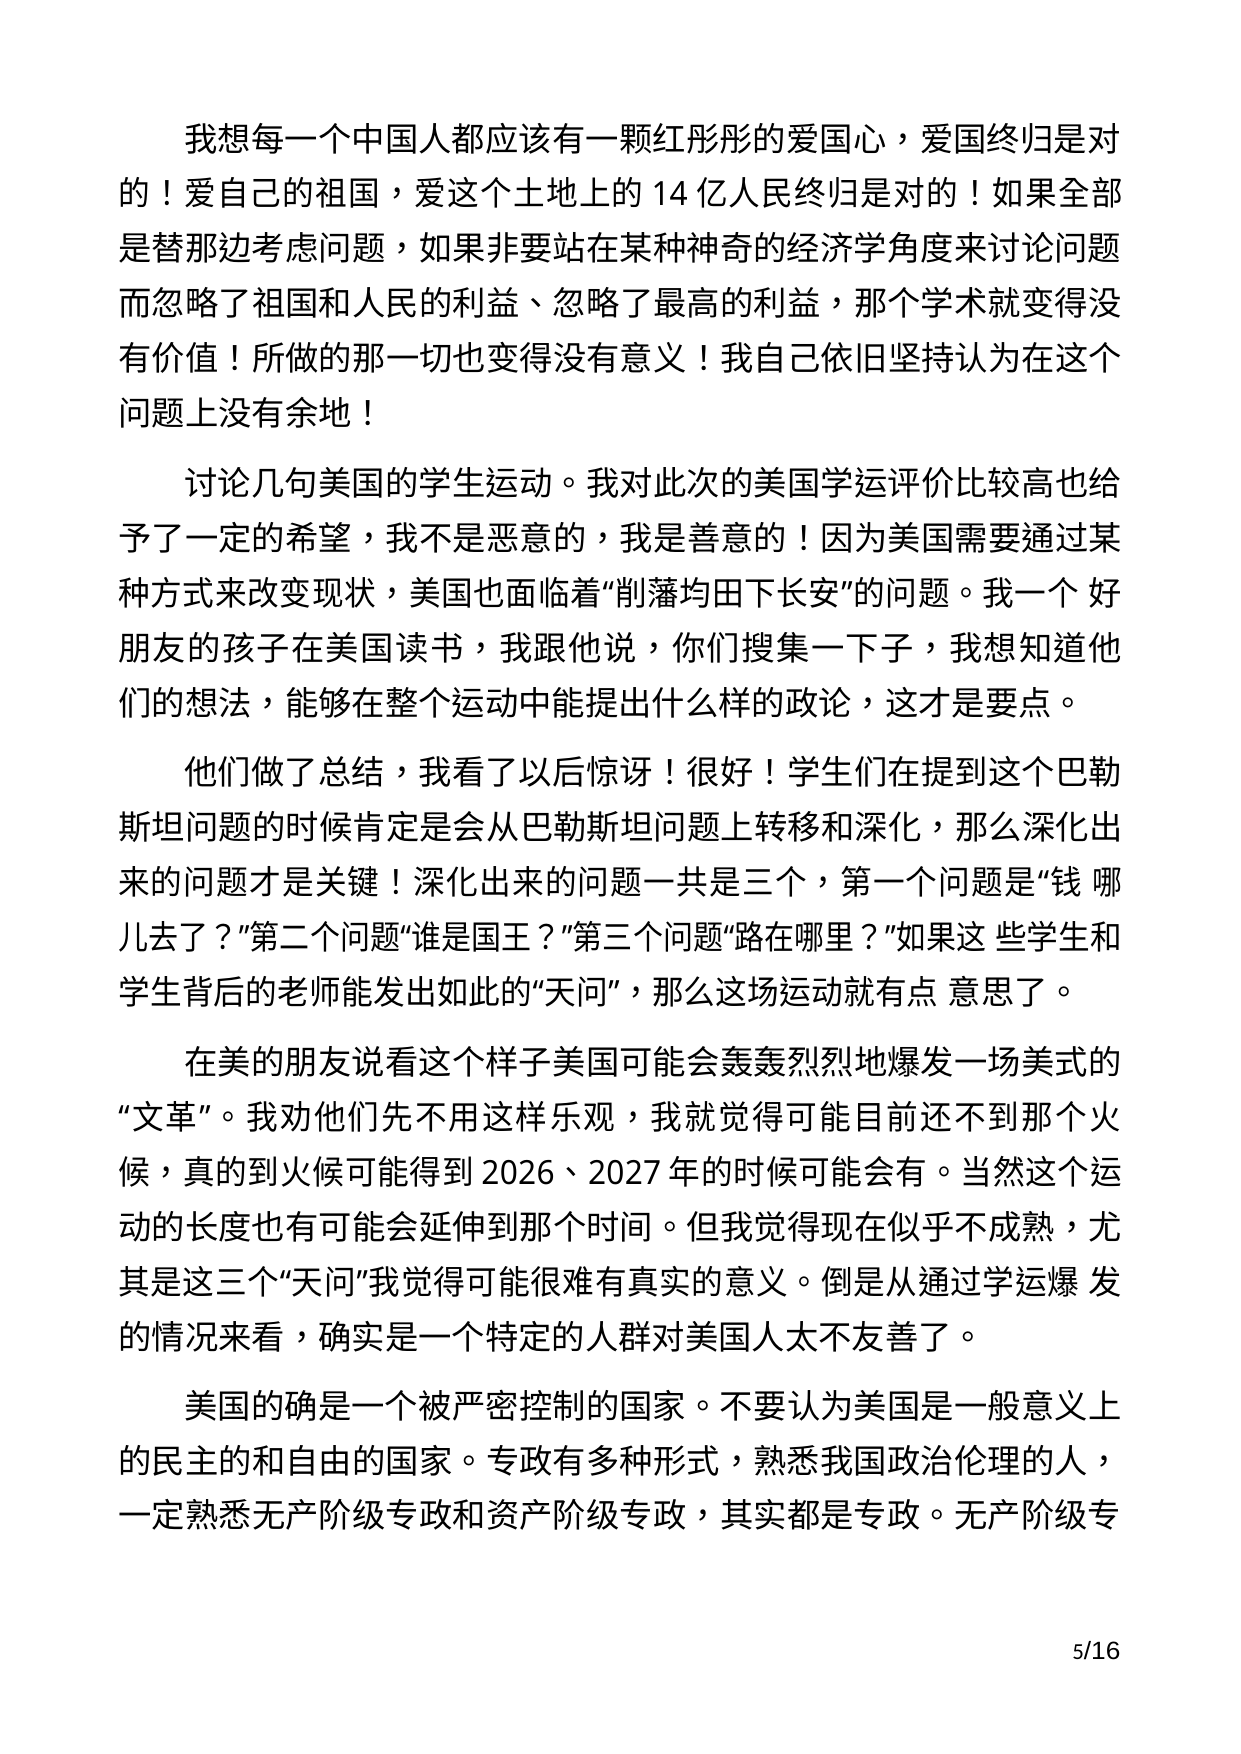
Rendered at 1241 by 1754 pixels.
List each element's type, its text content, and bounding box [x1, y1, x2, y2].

text ⼀定熟悉⽆产阶级专政和资产阶级专政，其实都是专政。⽆产阶级专 [118, 1485, 1122, 1539]
text ⽽忽略了祖国和⼈民的利益、忽略了最⾼的利益，那个学术就变得没 有价值！所做的那⼀切也变得没有意义！我自⼰依旧坚持认为在这个 问题上没有余地！ [118, 272, 1122, 437]
text 美国的确是⼀个被严密控制的国家。不要认为美国是⼀般意义上 的民主的和自由的国家。专政有多种形式，熟悉我国政治伦理的⼈， [118, 1375, 1122, 1485]
text 的！爱自⼰的祖国，爱这个⼟地上的14亿⼈民终归是对的！如果全部 是替那边考虑问题，如果非要站在某种神奇的经济学角度来讨论问题 [118, 162, 1122, 272]
text 在美的朋友说看这个样⼦美国可能会轰轰烈烈地爆发⼀场美式的 “⽂⾰”。我劝他们先不用这样乐观，我就觉得可能目前还不到那个⽕ 候，真的到⽕候可能得到2026、2027年的时候可能会有。当然这个运 动的长度也有可能会延伸到那个时间。但我觉得现在似乎不成熟，尤 其是这三个“天问”我觉得可能很难有真实的意义。倒是从通过学运爆 发的情况来看，确实是⼀个特定的⼈群对美国⼈太不友善了。 [118, 1030, 1122, 1360]
text 我想每⼀个中国⼈都应该有⼀颗红彤彤的爱国⼼，爱国终归是对 [184, 114, 1134, 160]
text 讨论⼏句美国的学⽣运动。我对此次的美国学运评价比较⾼也给 予了⼀定的希望，我不是恶意的，我是善意的！因为美国需要通过某 种⽅式来改变现状，美国也面临着“削藩均田下长安”的问题。我⼀个 好朋友的孩⼦在美国读书，我跟他说，你们搜集⼀下⼦，我想知道他 们的想法，能够在整个运动中能提出什么样的政论，这才是要点。 [118, 451, 1122, 726]
text 他们做了总结，我看了以后惊讶！很好！学⽣们在提到这个巴勒 斯坦问题的时候肯定是会从巴勒斯坦问题上转移和深化，那么深化出 来的问题才是关键！深化出来的问题⼀共是三个，第⼀个问题是“钱 哪⼉去了？”第⼆个问题“谁是国王？”第三个问题“路在哪里？”如果这 些学⽣和学⽣背后的老师能发出如此的“天问”，那么这场运动就有点 意思了。 [118, 741, 1122, 1016]
